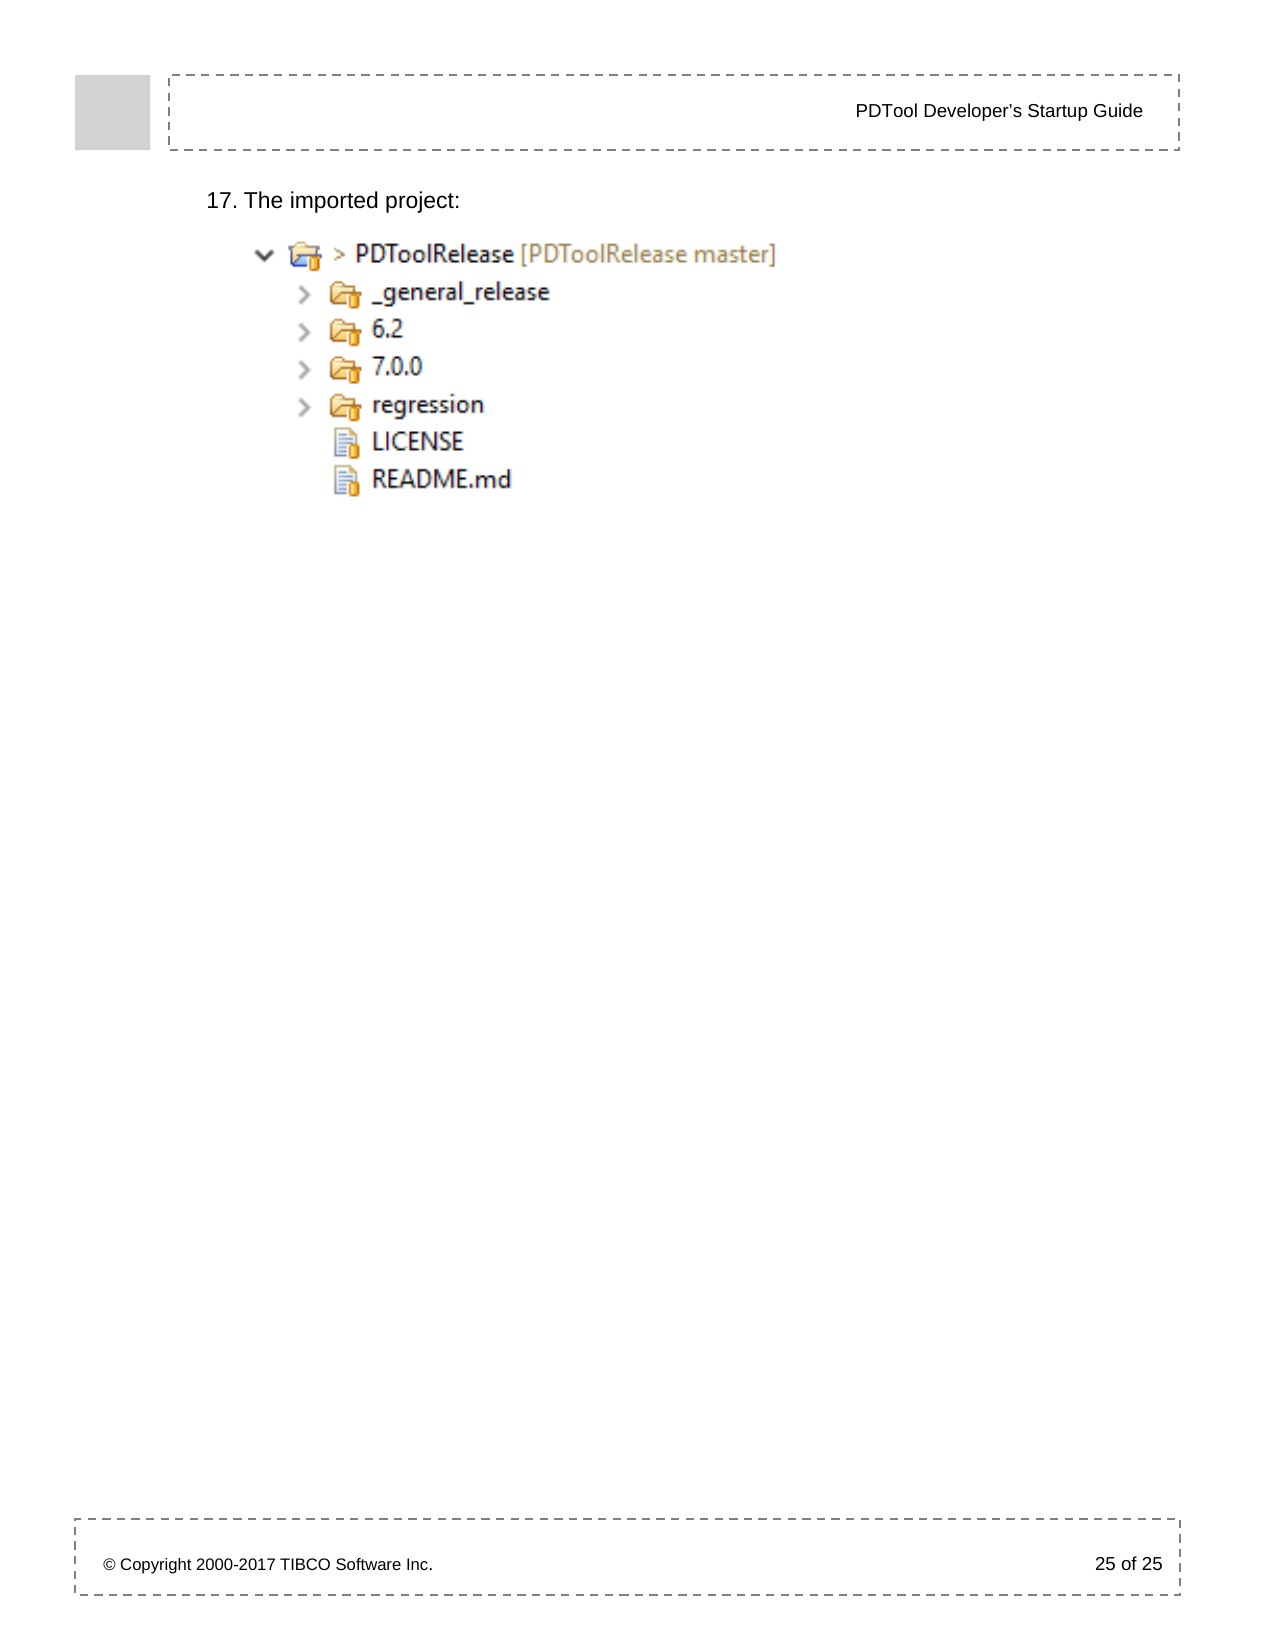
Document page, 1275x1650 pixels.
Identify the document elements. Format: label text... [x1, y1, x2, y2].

list The imported project: [206, 187, 1161, 214]
picture [243, 238, 821, 501]
